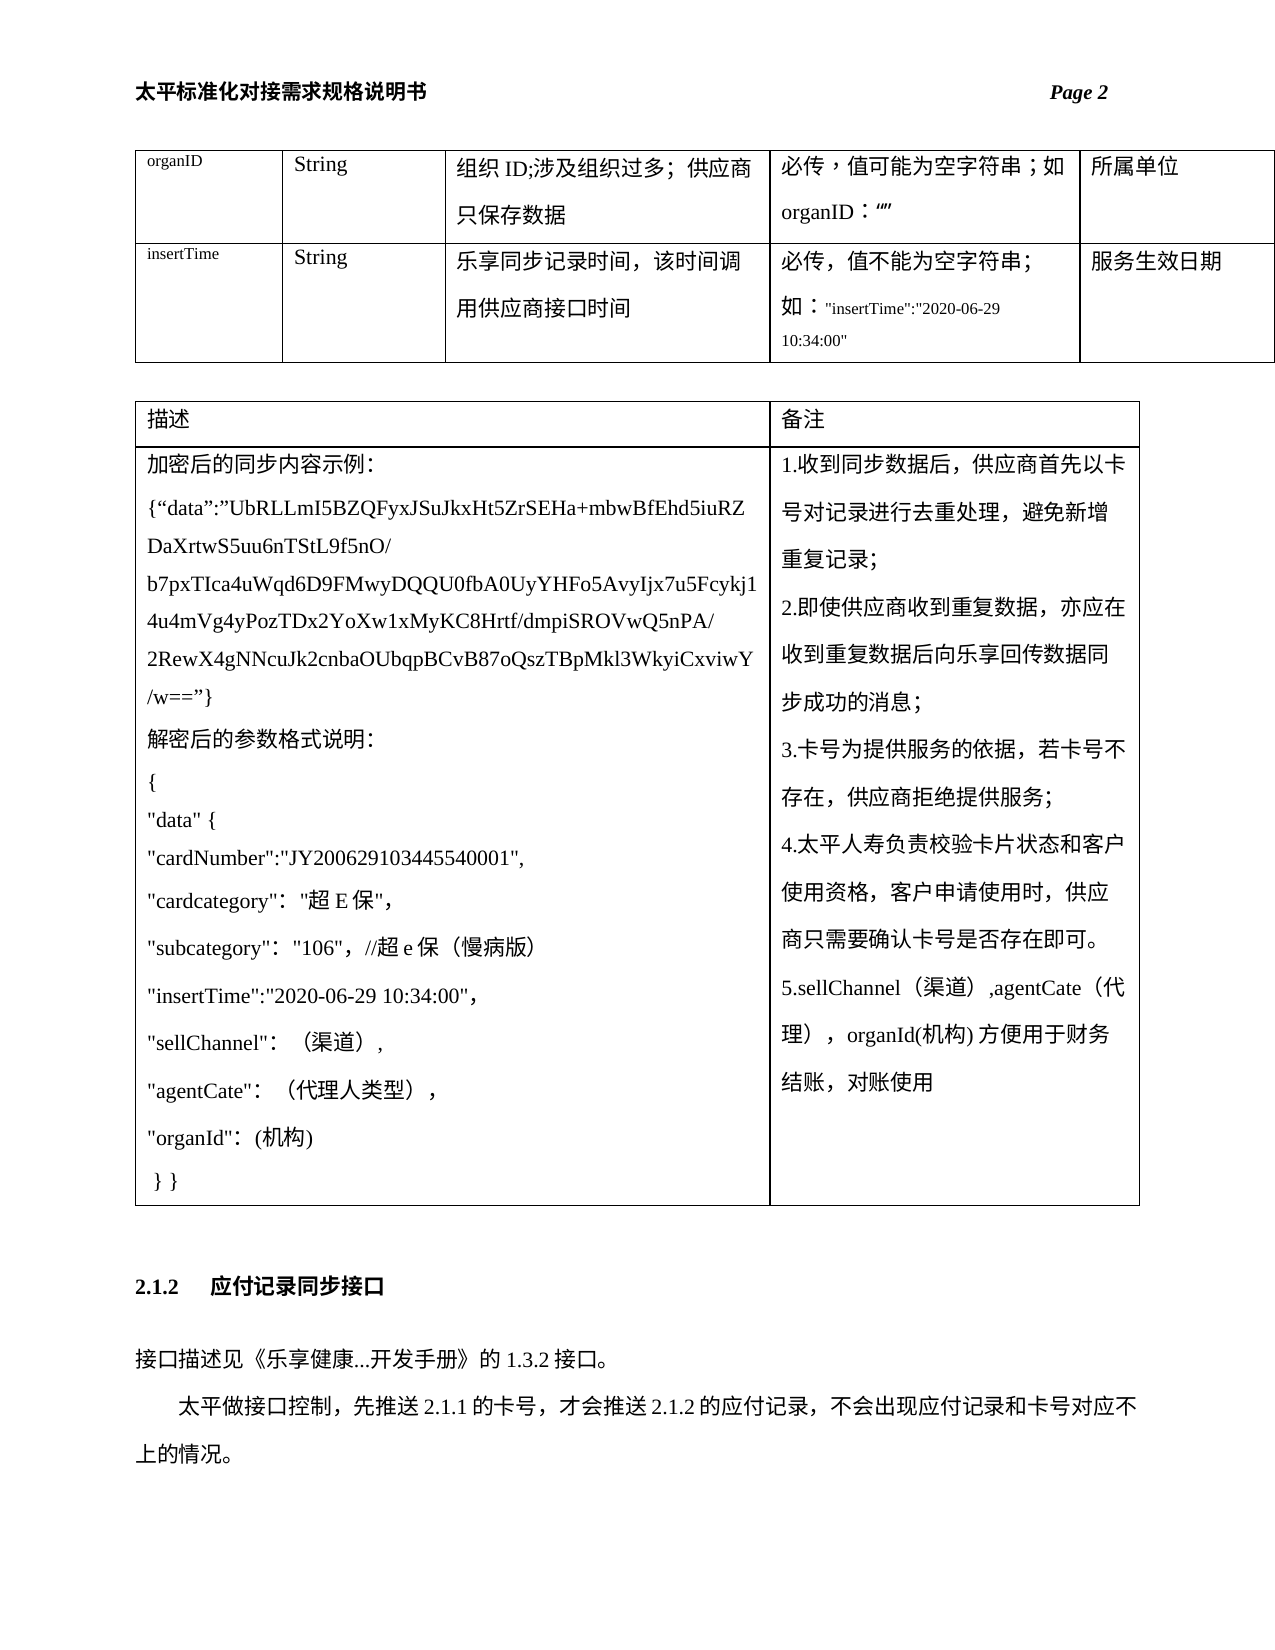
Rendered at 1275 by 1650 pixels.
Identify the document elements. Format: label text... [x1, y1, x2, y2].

table_cell organID [136, 151, 282, 243]
table_cell insertTime [136, 244, 282, 362]
text 太平做接口控制，先推送2.1.1的卡号，才会推送2.1.2的应付记录，不会出现应付记录和卡号对应不上的情况。 [135, 1389, 1140, 1468]
table_cell 组织ID;涉及组织过多；供应商只保存数据 [446, 151, 769, 243]
table_cell String [283, 244, 445, 362]
text 接口描述见《乐享健康...开发手册》的1.3.2接口。 [135, 1342, 1140, 1373]
table_cell 服务生效日期 [1081, 244, 1274, 362]
table_cell 1.收到同步数据后，供应商首先以卡号对记录进行去重处理，避免新增重复记录； 2.即使供应商收到重复数据，亦应在收到重复数据后向乐享回传数据同步成功的消息； 3.卡号为提供服务的依据，若卡号不存在，供应商拒绝提供服务； 4.太平人寿负责校验卡片状态和客户使用资格，客户申请使用时，供应商只需要确认卡号是否存在即可。 5.sellChannel（渠道）,agentCate（代理），organId(机构) 方便用于财务 结账，对账使用 [771, 448, 1139, 1205]
subtitle 应付记录同步接口 [135, 1269, 1140, 1301]
table_header 备注 [771, 402, 1139, 446]
table_header 描述 [136, 402, 769, 446]
table_cell String [283, 151, 445, 243]
table_cell 所属单位 [1081, 151, 1274, 243]
table_cell 加密后的同步内容示例： {“data”:”UbRLLmI5BZQFyxJSuJkxHt5ZrSEHa+mbwBfEhd5iuRZDaXrtwS5uu6nTStL9f5nO/b7pxTIca4uWqd6D9FMwyDQQU0fbA0UyYHFo5AvyIjx7u5Fcykj14u4mVg4yPozTDx2YoXw1xMyKC8Hrtf/dmpiSROVwQ5nPA/2RewX4gNNcuJk2cnbaOUbqpBCvB87oQszTBpMkl3WkyiCxviwY/w==”} 解密后的参数格式说明： { "data" { "cardNumber":"JY200629103445540001", "cardcategory"："超E保"， "subcategory"："106"，//超e保（慢病版） "insertTime":"2020-06-29 10:34:00"， "sellChannel"：（渠道）, "agentCate"：（代理人类型）， "organId"：(机构) } } [136, 448, 769, 1205]
table_cell 必传，值可能为空字符串；如organID：“” [771, 151, 1079, 243]
table_cell 乐享同步记录时间，该时间调用供应商接口时间 [446, 244, 769, 362]
table_cell 必传，值不能为空字符串； 如："insertTime":"2020-06-29 10:34:00" [771, 244, 1079, 362]
